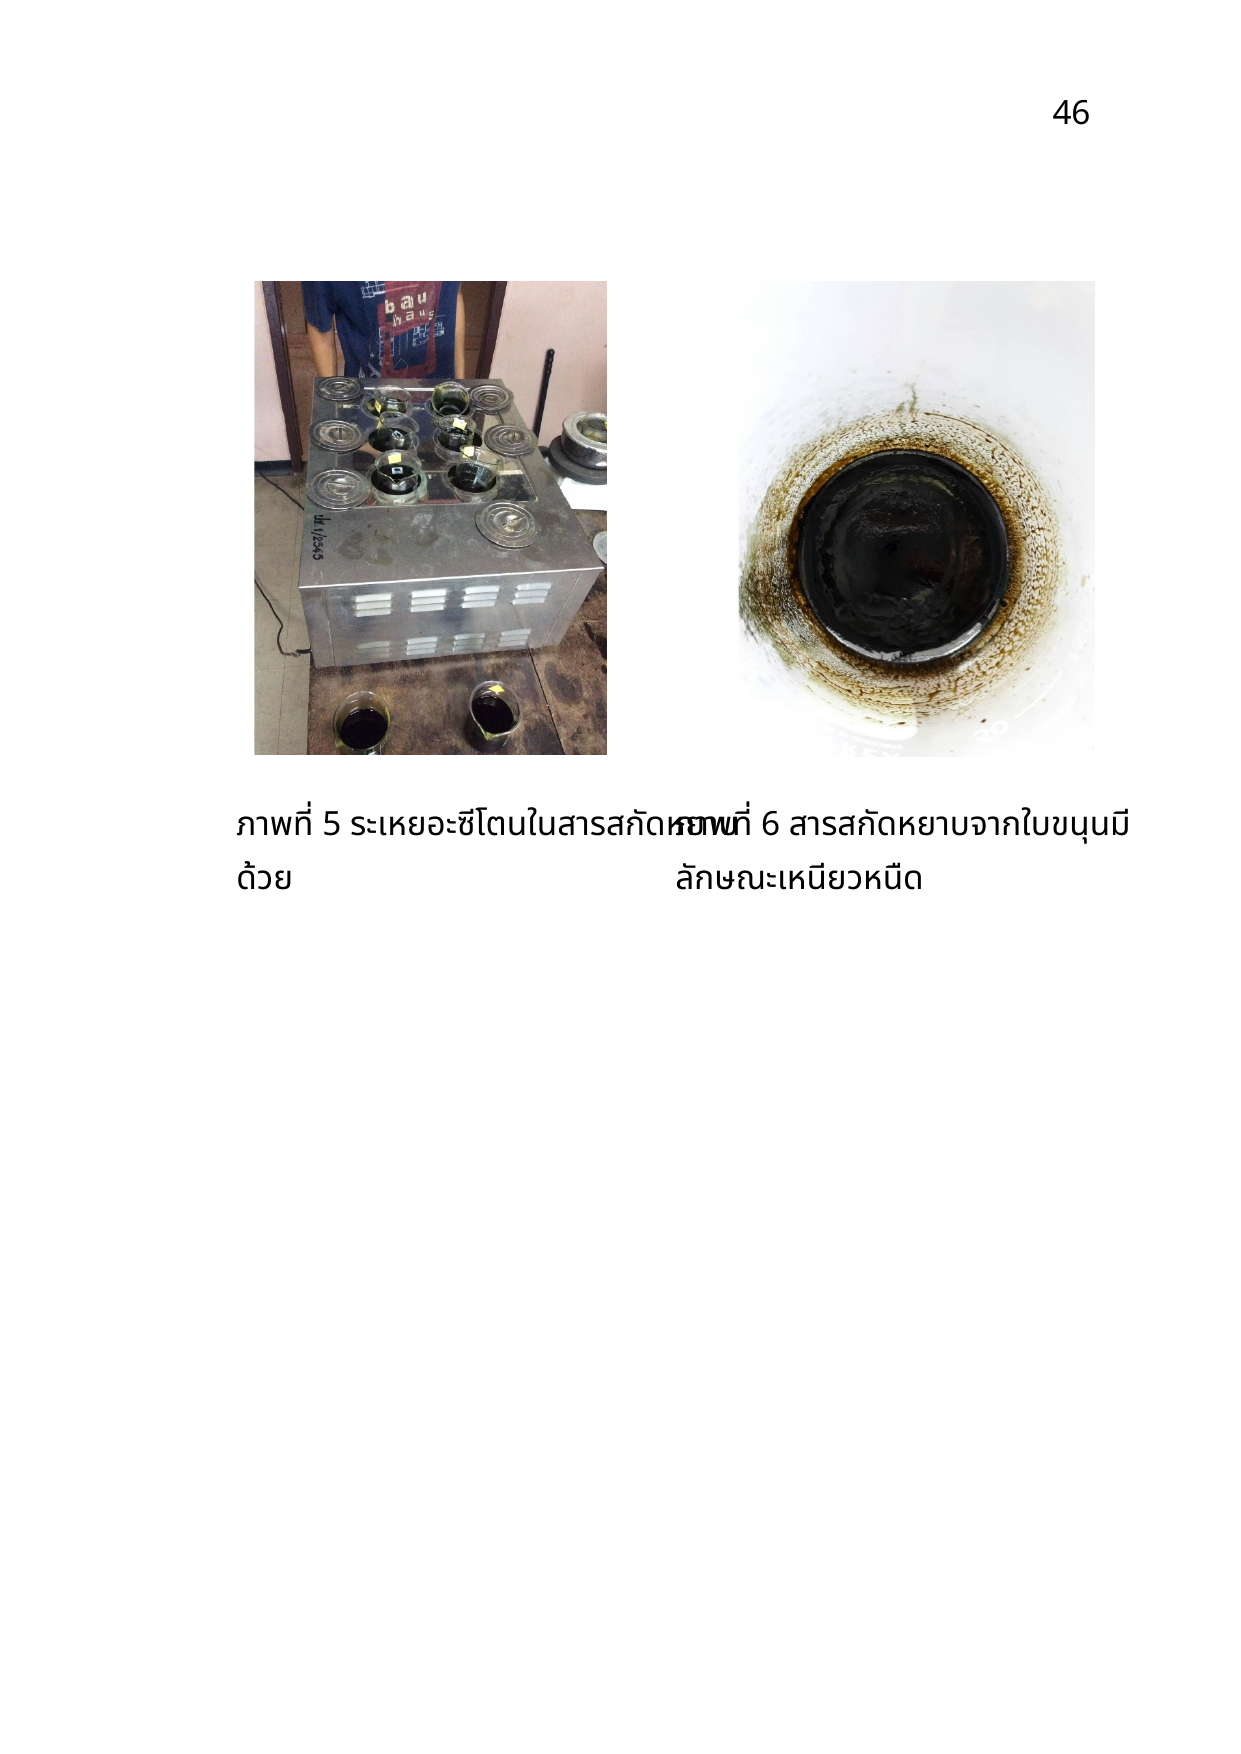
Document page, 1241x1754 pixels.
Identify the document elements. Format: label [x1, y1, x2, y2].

picture [738, 281, 1095, 757]
picture [254, 281, 607, 755]
